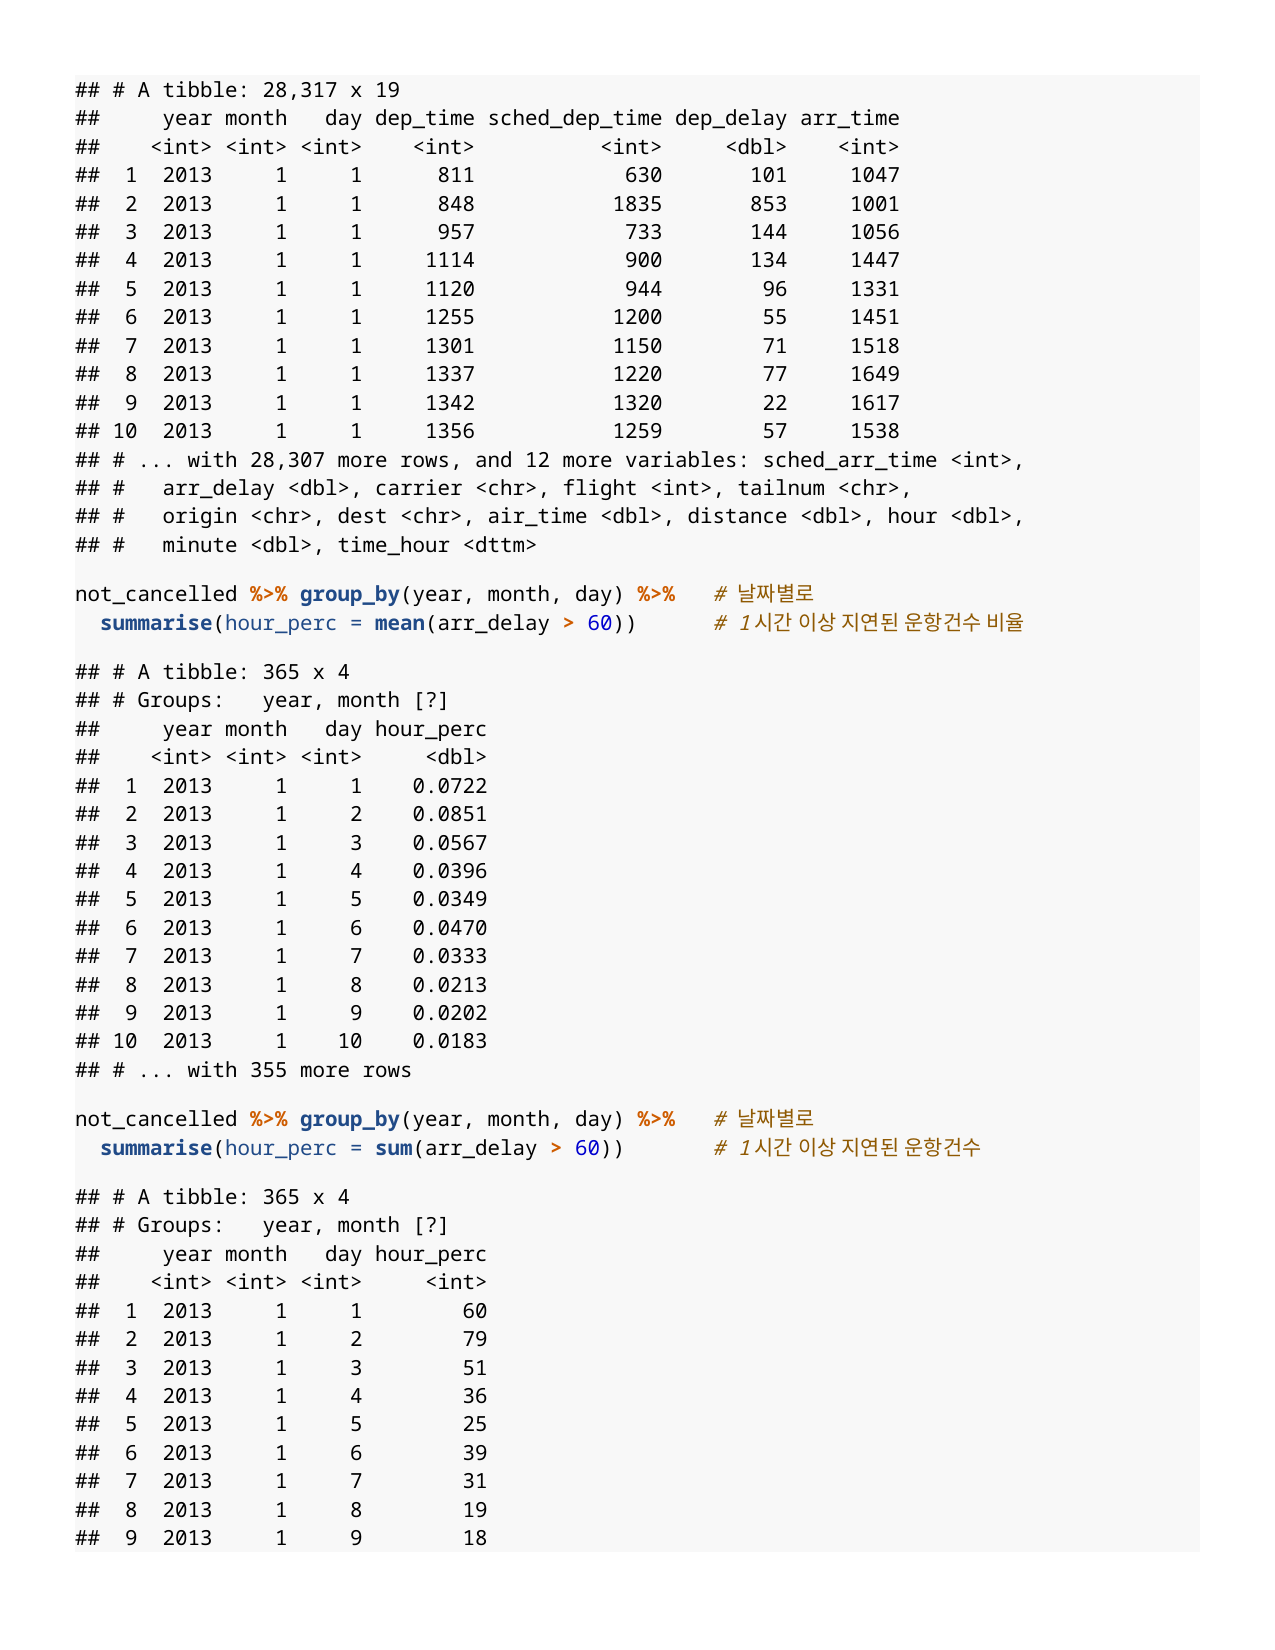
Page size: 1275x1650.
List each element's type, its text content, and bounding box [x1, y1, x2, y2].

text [75, 1182, 1200, 1552]
text ## # A tibble: 28,317 x 19 ## year month day dep_time sched_dep_time dep_delay arr_time ## <int> <int> <int> <int> <int> <dbl> <int> ## 1 2013 1 1 811 630 101 1047 ## 2 2013 1 1 848 1835 853 1001 ## 3 2013 1 1 957 733 144 1056 ## 4 2013 1 1 1114 900 134 1447 ## 5 2013 1 1 1120 944 96 1331 ## 6 2013 1 1 1255 1200 55 1451 ## 7 2013 1 1 1301 1150 71 1518 ## 8 2013 1 1 1337 1220 77 1649 ## 9 2013 1 1 1342 1320 22 1617 ## 10 2013 1 1 1356 1259 57 1538 ## # ... with 28,307 more rows, and 12 more variables: sched_arr_time <int>, ## # arr_delay <dbl>, carrier <chr>, flight <int>, tailnum <chr>, ## # origin <chr>, dest <chr>, air_time <dbl>, distance <dbl>, hour <dbl>, ## # minute <dbl>, time_hour <dttm> [75, 75, 1200, 558]
text not_cancelled %>% group_by(year, month, day) %>% # 날짜별로 summarise(hour_perc = sum(arr_delay > 60)) # 1시간 이상 지연된 운항건수 [814, 1104, 1200, 1161]
text ## # A tibble: 365 x 4 ## # Groups: year, month [?] ## year month day hour_perc ## <int> <int> <int> <dbl> ## 1 2013 1 1 0.0722 ## 2 2013 1 2 0.0851 ## 3 2013 1 3 0.0567 ## 4 2013 1 4 0.0396 ## 5 2013 1 5 0.0349 ## 6 2013 1 6 0.0470 ## 7 2013 1 7 0.0333 ## 8 2013 1 8 0.0213 ## 9 2013 1 9 0.0202 ## 10 2013 1 10 0.0183 ## # ... with 355 more rows [75, 657, 1200, 1083]
text not_cancelled %>% group_by(year, month, day) %>% # 날짜별로 summarise(hour_perc = mean(arr_delay > 60)) # 1시간 이상 지연된 운항건수 비율 [814, 579, 1200, 636]
